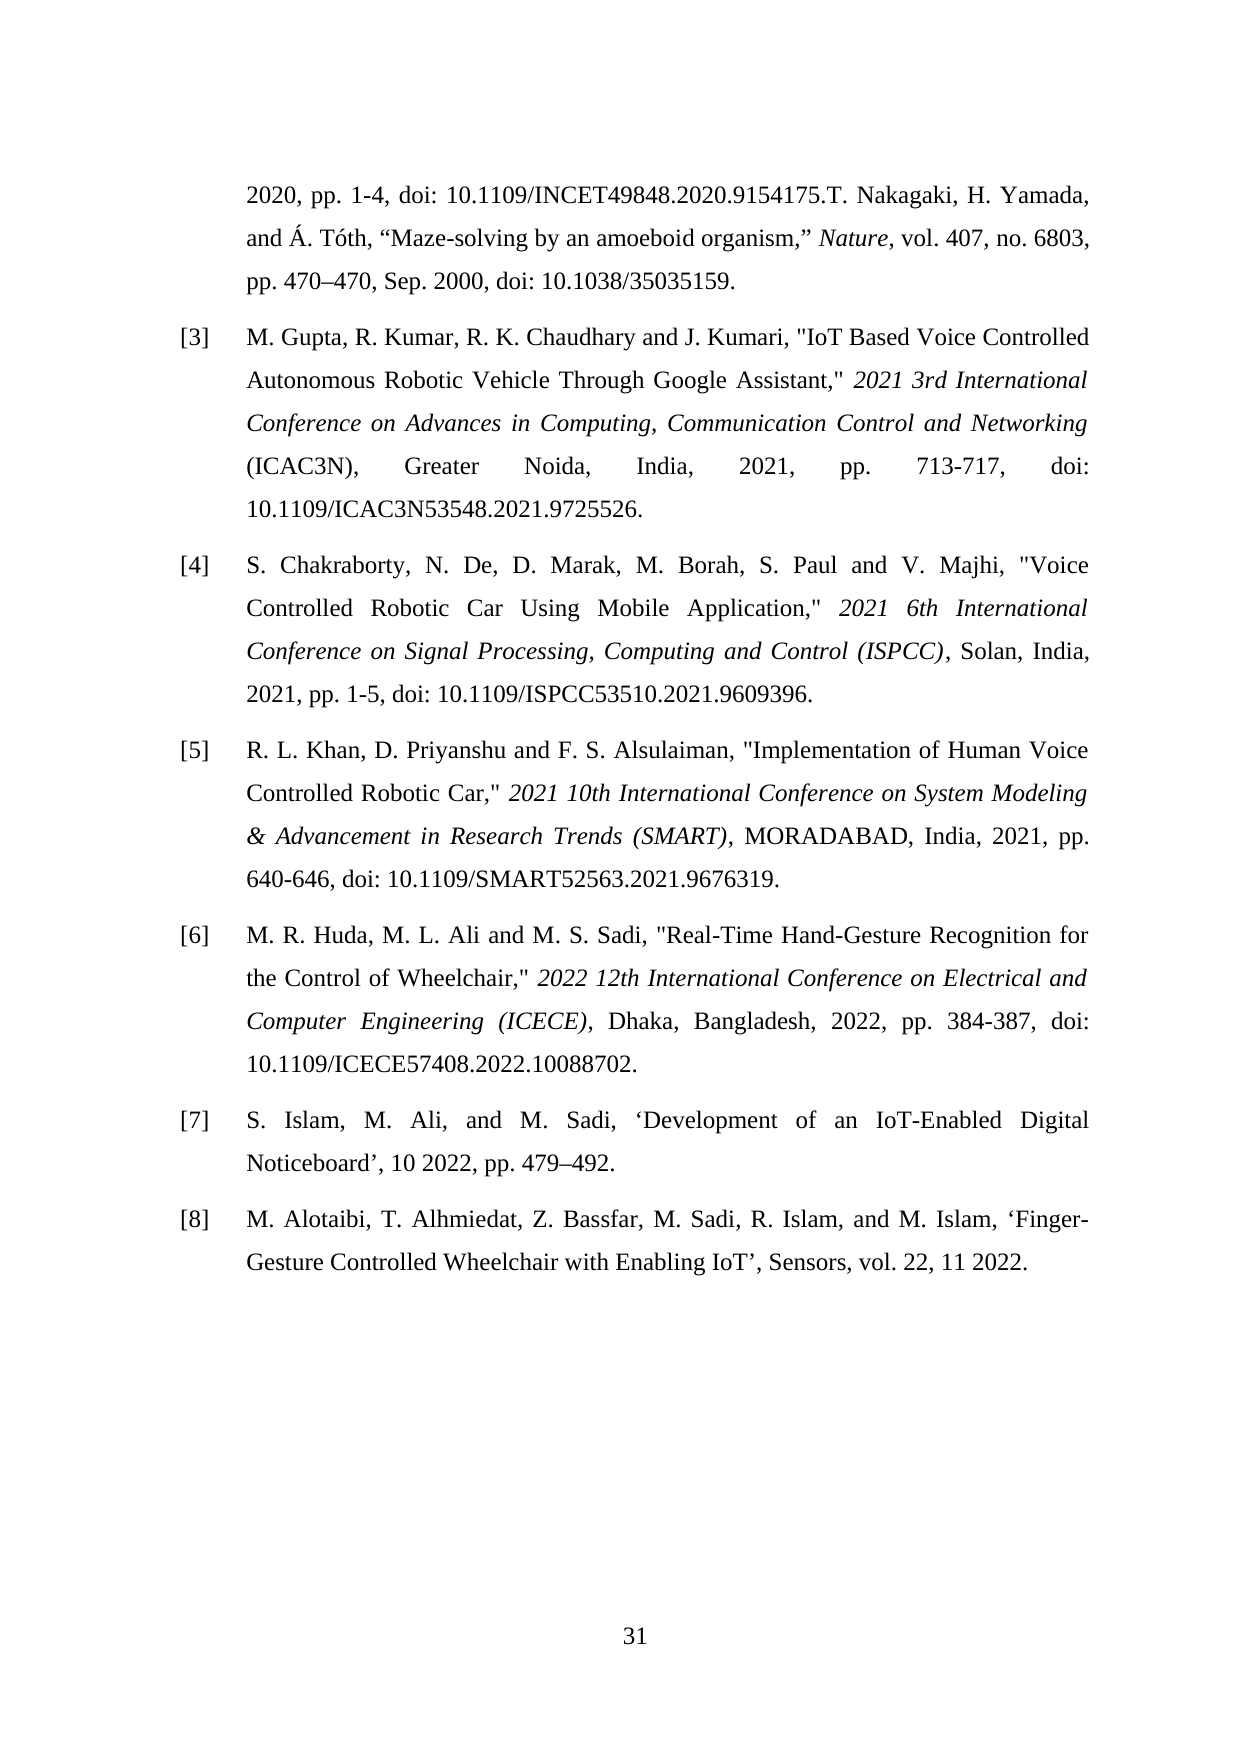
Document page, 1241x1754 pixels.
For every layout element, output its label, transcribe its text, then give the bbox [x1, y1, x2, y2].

text [8] M. Alotaibi, T. Alhmiedat, Z. Bassfar, M. Sadi, R. Islam, and M. Islam, ‘Finger-Gesture Controlled Wheelchair with Enabling IoT’, Sensors, vol. 22, 11 2022. [180, 1204, 1090, 1276]
text [4] S. Chakraborty, N. De, D. Marak, M. Borah, S. Paul and V. Majhi, "Voice Controlled Robotic Car Using Mobile Application," 2021 6th International Conference on Signal Processing, Computing and Control (ISPCC), Solan, India, 2021, pp. 1-5, doi: 10.1109/ISPCC53510.2021.9609396. [180, 550, 1090, 708]
text [6] M. R. Huda, M. L. Ali and M. S. Sadi, "Real-Time Hand-Gesture Recognition for the Control of Wheelchair," 2022 12th International Conference on Electrical and Computer Engineering (ICECE), Dhaka, Bangladesh, 2022, pp. 384-387, doi: 10.1109/ICECE57408.2022.10088702. [180, 920, 1090, 1078]
text [5] R. L. Khan, D. Priyanshu and F. S. Alsulaiman, "Implementation of Human Voice Controlled Robotic Car," 2021 10th International Conference on System Modeling & Advancement in Research Trends (SMART), MORADABAD, India, 2021, pp. 640-646, doi: 10.1109/SMART52563.2021.9676319. [180, 735, 1090, 893]
text [3] M. Gupta, R. Kumar, R. K. Chaudhary and J. Kumari, "IoT Based Voice Controlled Autonomous Robotic Vehicle Through Google Assistant," 2021 3rd International Conference on Advances in Computing, Communication Control and Networking (ICAC3N), Greater Noida, India, 2021, pp. 713-717, doi: 10.1109/ICAC3N53548.2021.9725526. [180, 322, 1090, 523]
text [180, 180, 1090, 295]
text [7] S. Islam, M. Ali, and M. Sadi, ‘Development of an IoT-Enabled Digital Noticeboard’, 10 2022, pp. 479–492. [180, 1105, 1090, 1177]
